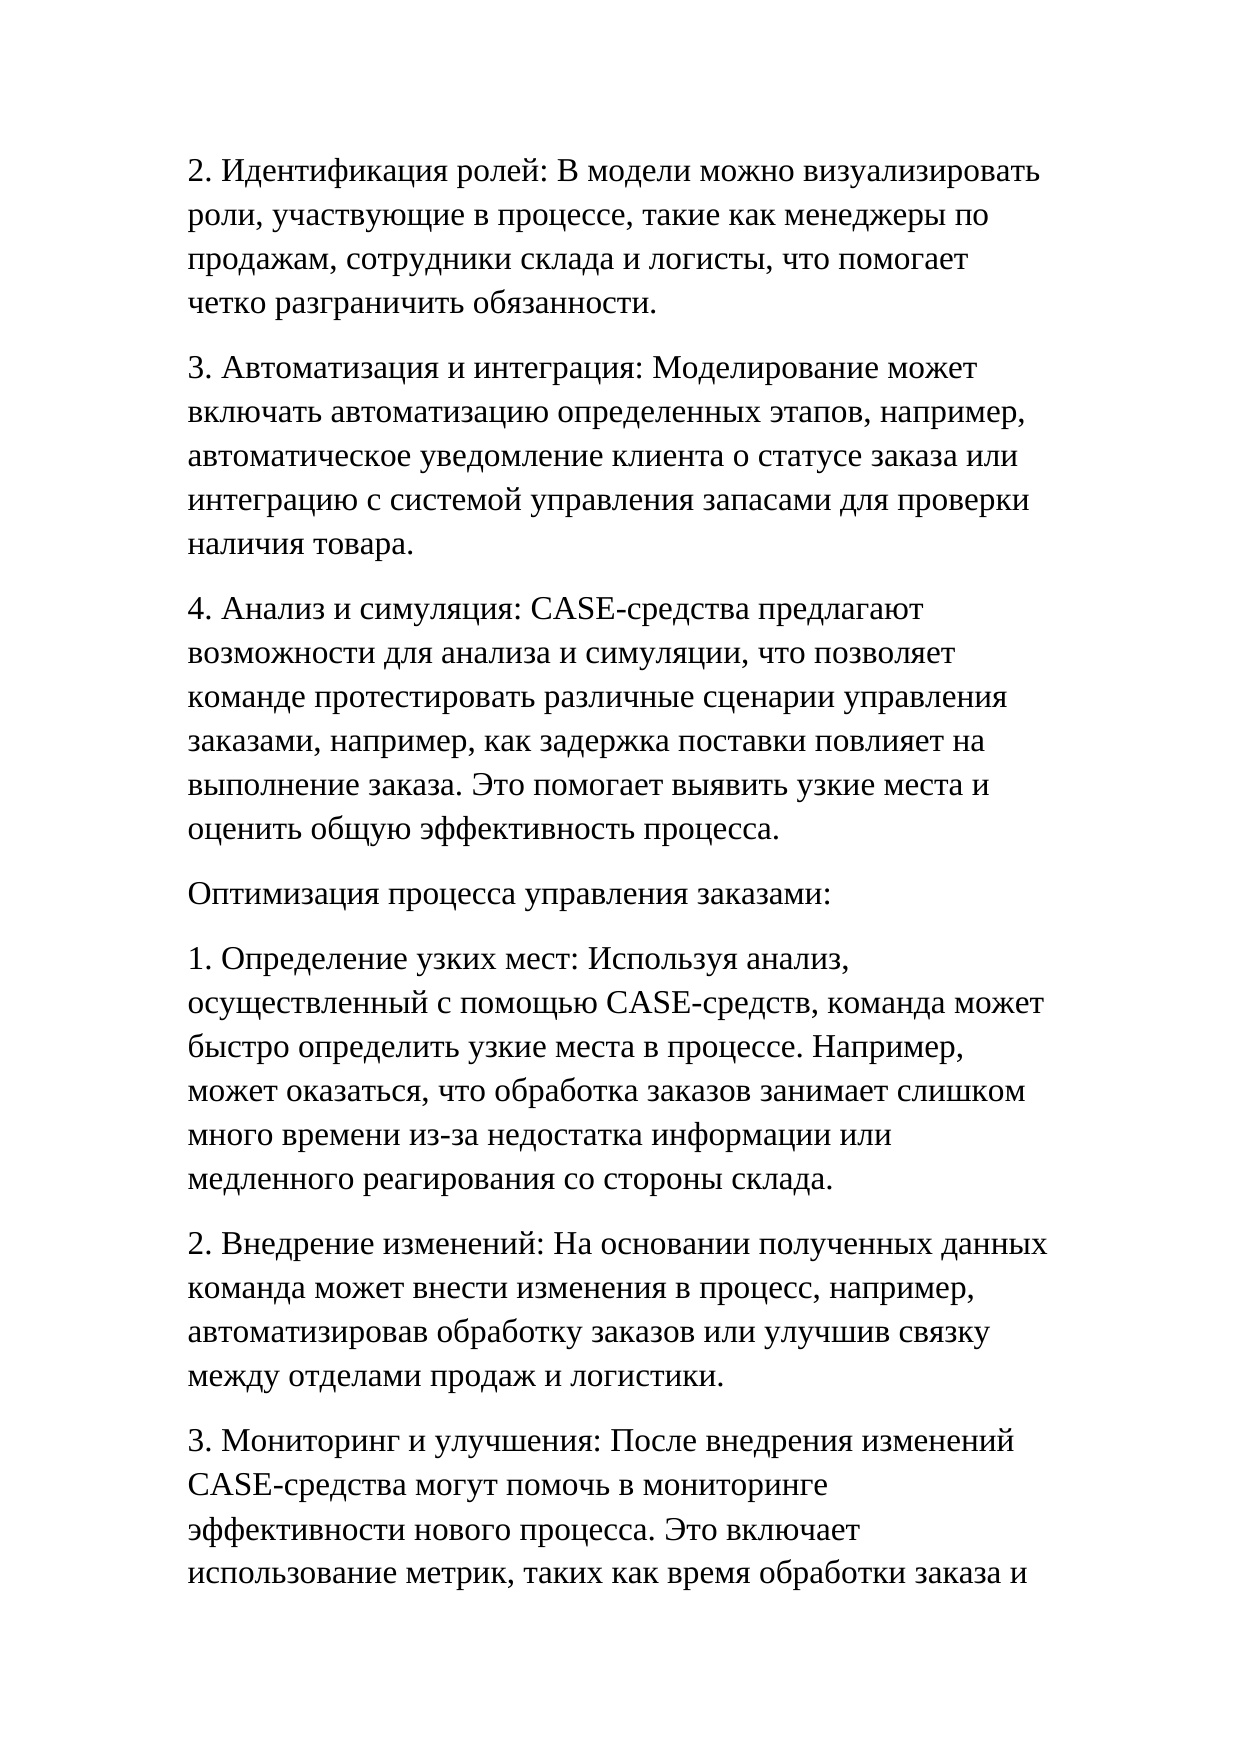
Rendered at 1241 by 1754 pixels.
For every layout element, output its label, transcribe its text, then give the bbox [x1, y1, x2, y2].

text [187, 1421, 1053, 1591]
text 2. Идентификация ролей: В модели можно визуализировать роли, участвующие в процессе, такие как менеджеры по продажам, сотрудники склада и логисты, что помогает четко разграничить обязанности. [187, 150, 1053, 321]
text 3. Автоматизация и интеграция: Моделирование может включать автоматизацию определенных этапов, например, автоматическое уведомление клиента о статусе заказа или интеграцию с системой управления запасами для проверки наличия товара. [187, 347, 1053, 562]
text 1. Определение узких мест: Используя анализ, осуществленный с помощью CASE-средств, команда может быстро определить узкие места в процессе. Например, может оказаться, что обработка заказов занимает слишком много времени из-за недостатка информации или медленного реагирования со стороны склада. [187, 938, 1053, 1197]
text 4. Анализ и симуляция: CASE-средства предлагают возможности для анализа и симуляции, что позволяет команде протестировать различные сценарии управления заказами, например, как задержка поставки повлияет на выполнение заказа. Это помогает выявить узкие места и оценить общую эффективность процесса. [187, 588, 1053, 847]
text Оптимизация процесса управления заказами: [187, 873, 1053, 912]
text 2. Внедрение изменений: На основании полученных данных команда может внести изменения в процесс, например, автоматизировав обработку заказов или улучшив связку между отделами продаж и логистики. [187, 1223, 1053, 1394]
